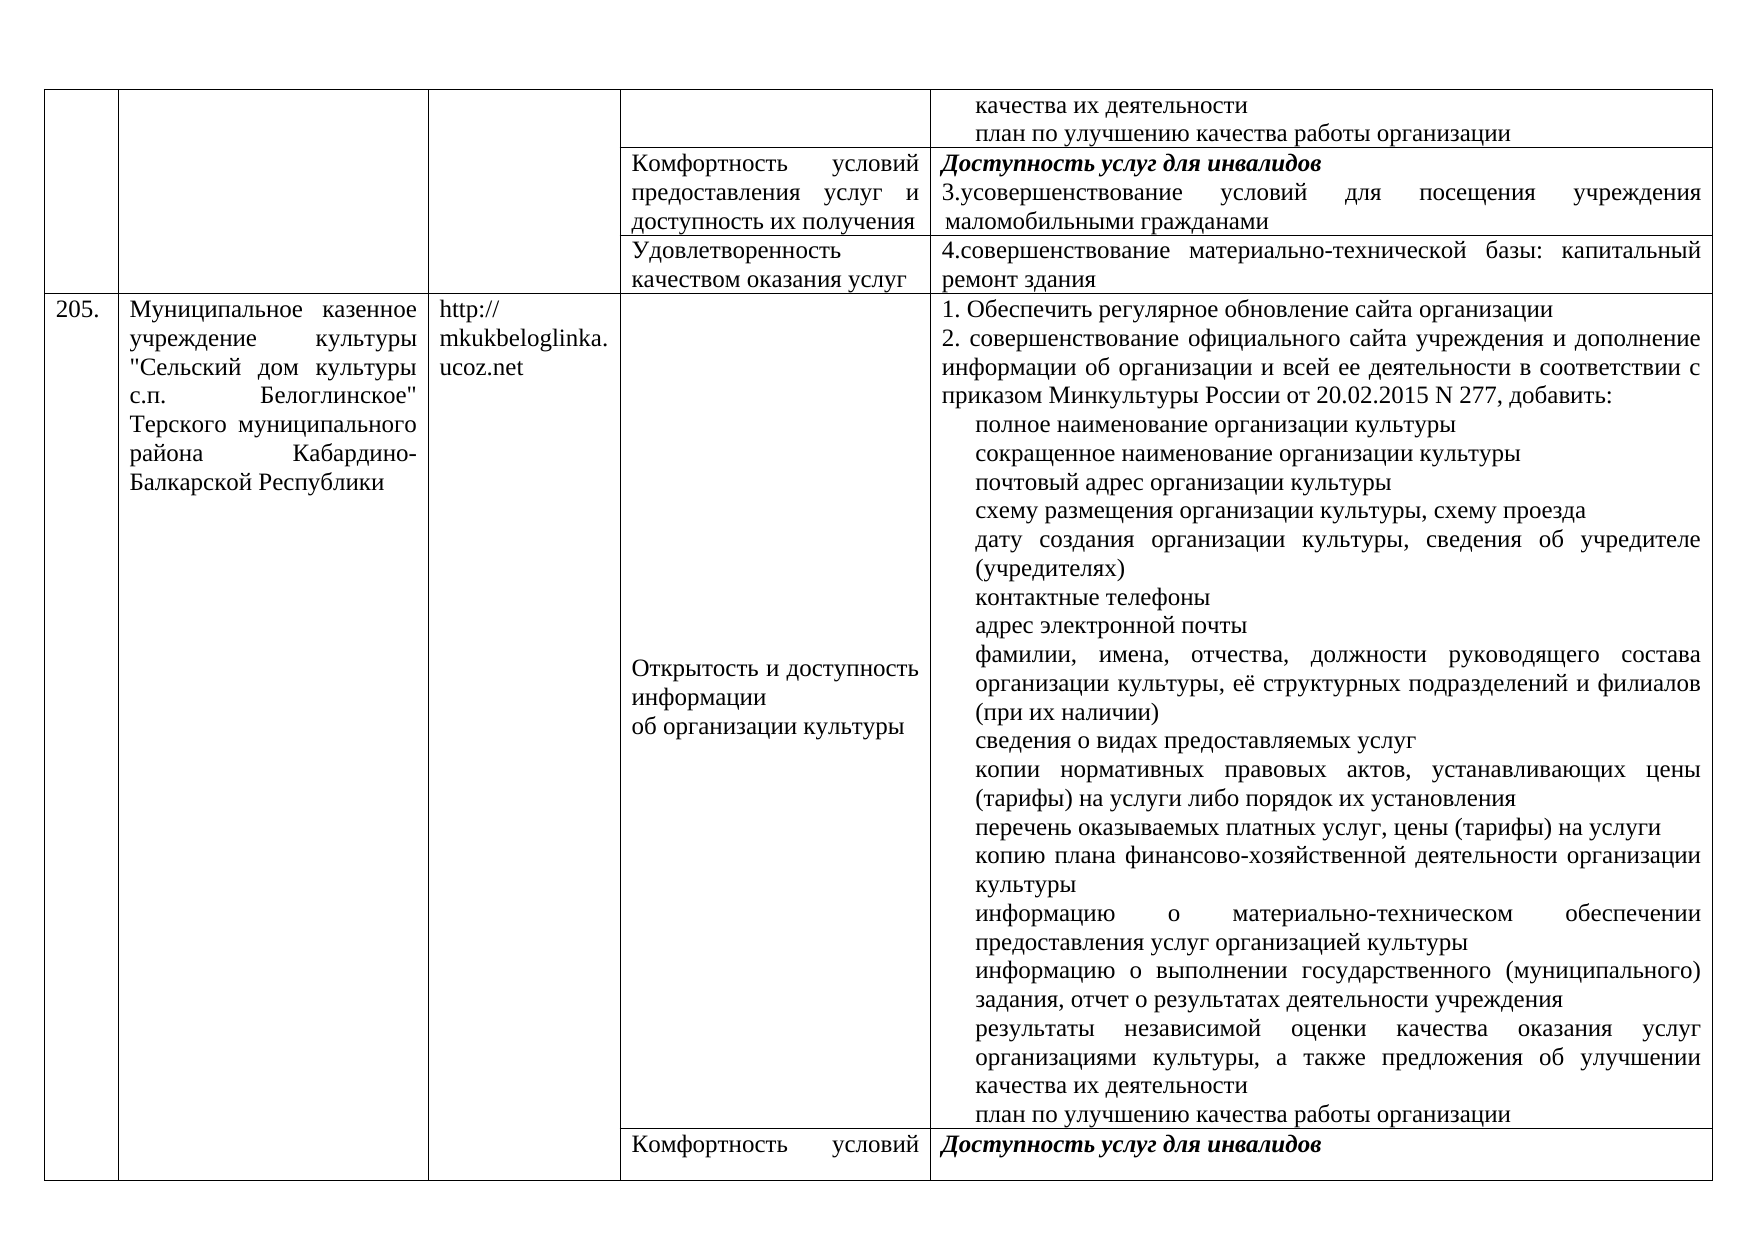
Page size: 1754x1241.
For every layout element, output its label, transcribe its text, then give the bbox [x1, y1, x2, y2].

table_cell 4.совершенствование материально-технической базы: капитальный ремонт здания [931, 236, 1712, 293]
table_cell Муниципальное казенное учреждение культуры "Сельский дом культуры с.п. Белоглинское" Терского муниципального района Кабардино-Балкарской Республики [119, 294, 428, 1180]
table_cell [429, 90, 620, 293]
table_cell 1. Обеспечить регулярное обновление сайта организации 2. совершенствование официального сайта учреждения и дополнение информации об организации и всей ее деятельности в соответствии с приказом Минкультуры России от 20.02.2015 N 277, добавить: полное наименование организации культуры сокращенное наименование организации культуры почтовый адрес организации культуры схему размещения организации культуры, схему проезда дату создания организации культуры, сведения об учредителе (учредителях) контактные телефоны адрес электронной почты фамилии, имена, отчества, должности руководящего состава организации культуры, её структурных подразделений и филиалов (при их наличии) сведения о видах предоставляемых услуг копии нормативных правовых актов, устанавливающих цены (тарифы) на услуги либо порядок их установления перечень оказываемых платных услуг, цены (тарифы) на услуги копию плана финансово-хозяйственной деятельности организации культуры информацию о материально-техническом обеспечении предоставления услуг организацией культуры информацию о выполнении государственного (муниципального) задания, отчет о результатах деятельности учреждения результаты независимой оценки качества оказания услуг организациями культуры, а также предложения об улучшении качества их деятельности план по улучшению качества работы организации [931, 294, 1712, 1128]
table_cell http://mkukbeloglinka.ucoz.net [429, 294, 620, 1180]
table_cell Удовлетворенность качеством оказания услуг [621, 236, 930, 293]
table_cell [119, 90, 428, 293]
table_cell [45, 294, 118, 1180]
table_cell Открытость и доступность информации об организации культуры [621, 294, 930, 1128]
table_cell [931, 1129, 1712, 1180]
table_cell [931, 90, 1712, 147]
table_cell [45, 90, 118, 293]
table_cell Доступность услуг для инвалидов 3.усовершенствование условий для посещения учреждения маломобильными гражданами [931, 148, 1712, 234]
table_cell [621, 1129, 930, 1180]
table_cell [621, 90, 930, 147]
table_cell Комфортность условий предоставления услуг и доступность их получения [621, 148, 930, 234]
